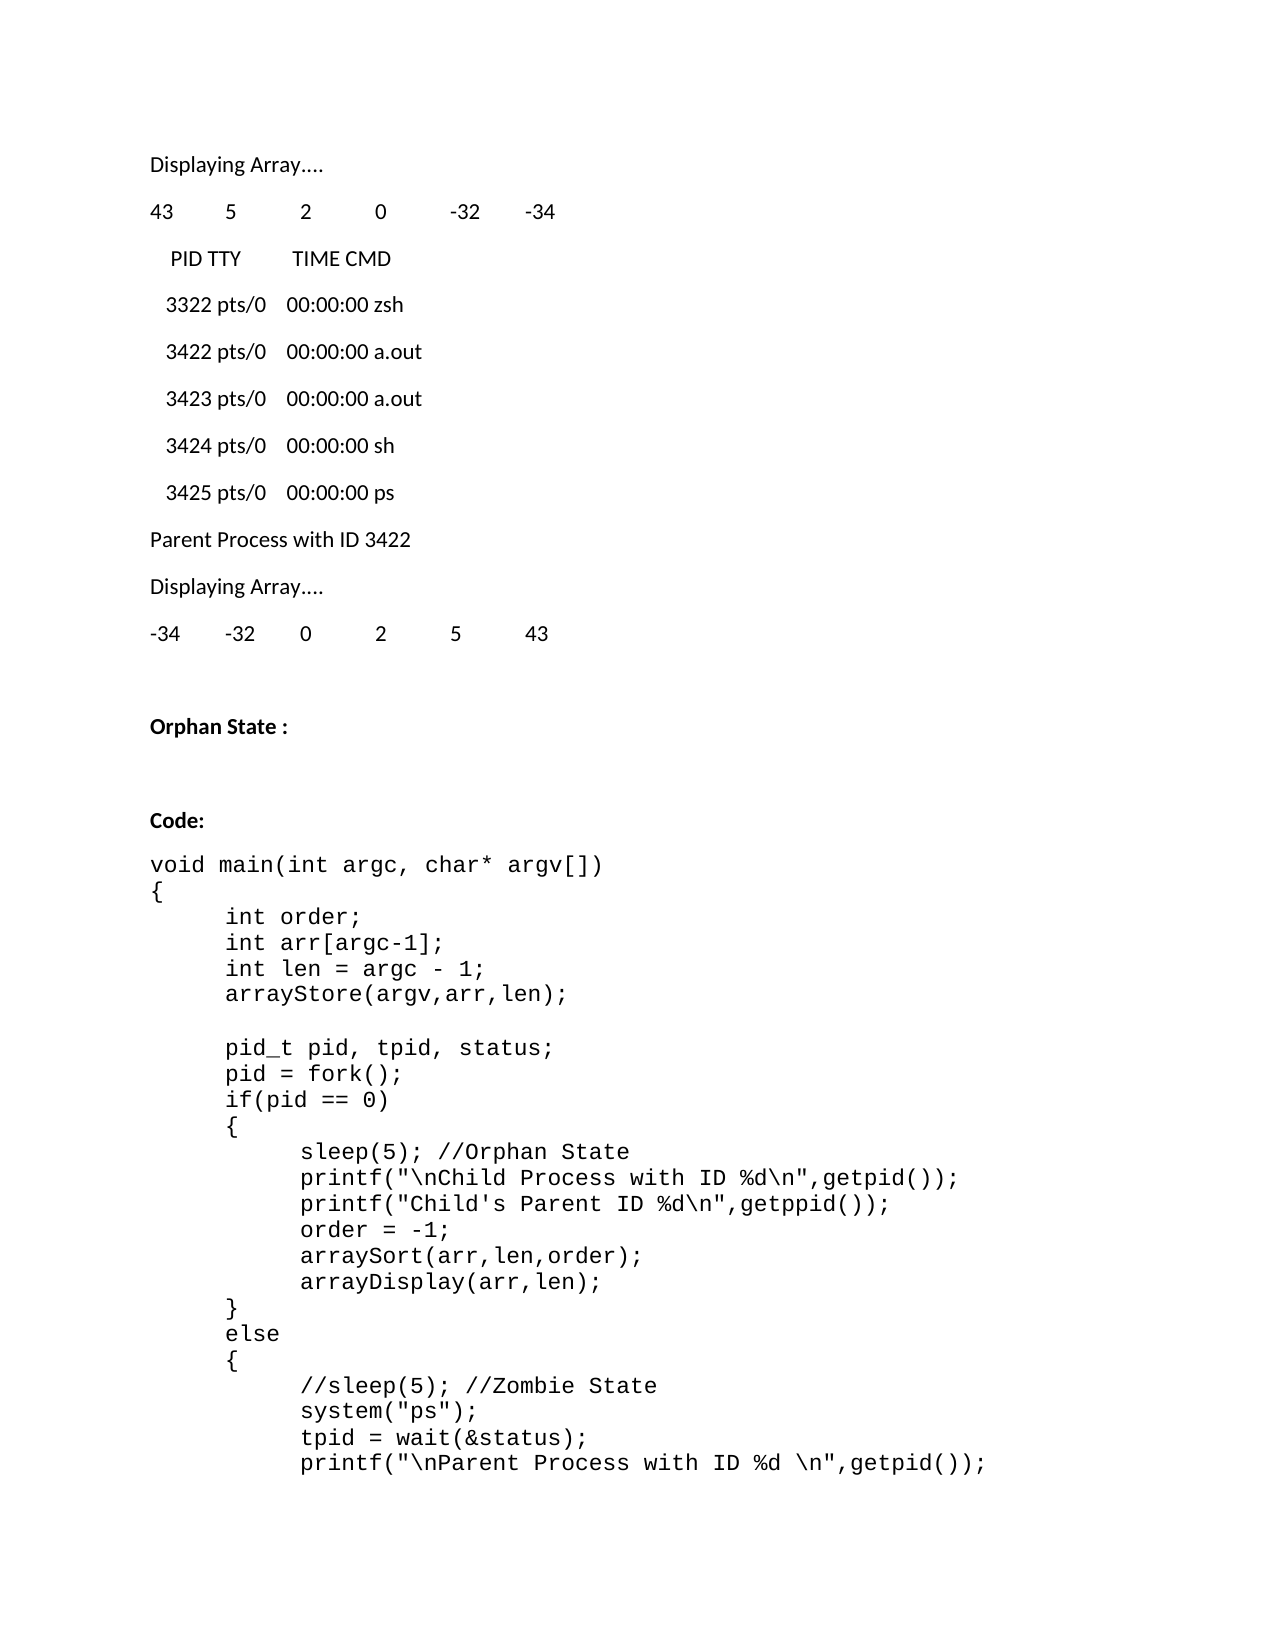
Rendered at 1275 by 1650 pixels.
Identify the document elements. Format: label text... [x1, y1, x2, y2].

text //sleep(5); //Zombie State [150, 1374, 1125, 1400]
text PID TTY TIME CMD [150, 244, 1125, 272]
text 3322 pts/0 00:00:00 zsh [150, 291, 1125, 319]
text 3423 pts/0 00:00:00 a.out [150, 384, 1125, 412]
text printf("\nChild Process with ID %d\n",getpid()); [150, 1166, 1125, 1192]
text void main(int argc, char* argv[]) [150, 853, 1125, 879]
text arrayDisplay(arr,len); [150, 1270, 1125, 1296]
text arraySort(arr,len,order); [150, 1244, 1125, 1270]
text 3424 pts/0 00:00:00 sh [150, 431, 1125, 459]
text int arr[argc-1]; [150, 931, 1125, 957]
text Orphan State : [150, 712, 1125, 741]
text pid_t pid, tpid, status; [150, 1037, 1125, 1063]
text { [150, 1348, 1125, 1374]
text int len = argc - 1; [150, 957, 1125, 983]
text Displaying Array.... [150, 572, 1125, 600]
text int order; [150, 905, 1125, 931]
text 3425 pts/0 00:00:00 ps [150, 478, 1125, 506]
text Parent Process with ID 3422 [150, 525, 1125, 553]
text arrayStore(argv,arr,len); [150, 983, 1125, 1009]
text if(pid == 0) [150, 1089, 1125, 1114]
text { [150, 879, 1125, 905]
text { [150, 1114, 1125, 1141]
text -34 -32 0 2 5 43 [150, 619, 1125, 647]
text printf("Child's Parent ID %d\n",getppid()); [150, 1192, 1125, 1218]
text 43 5 2 0 -32 -34 [150, 197, 1125, 225]
text order = -1; [150, 1218, 1125, 1244]
text Code: [150, 806, 1125, 834]
text system("ps"); [150, 1400, 1125, 1426]
text else [150, 1322, 1125, 1348]
text pid = fork(); [150, 1063, 1125, 1089]
text } [150, 1296, 1125, 1322]
text sleep(5); //Orphan State [150, 1141, 1125, 1166]
text printf("\nParent Process with ID %d \n",getpid()); [150, 1452, 1125, 1478]
text Displaying Array.... [150, 150, 1125, 178]
text tpid = wait(&status); [150, 1426, 1125, 1452]
text 3422 pts/0 00:00:00 a.out [150, 337, 1125, 366]
